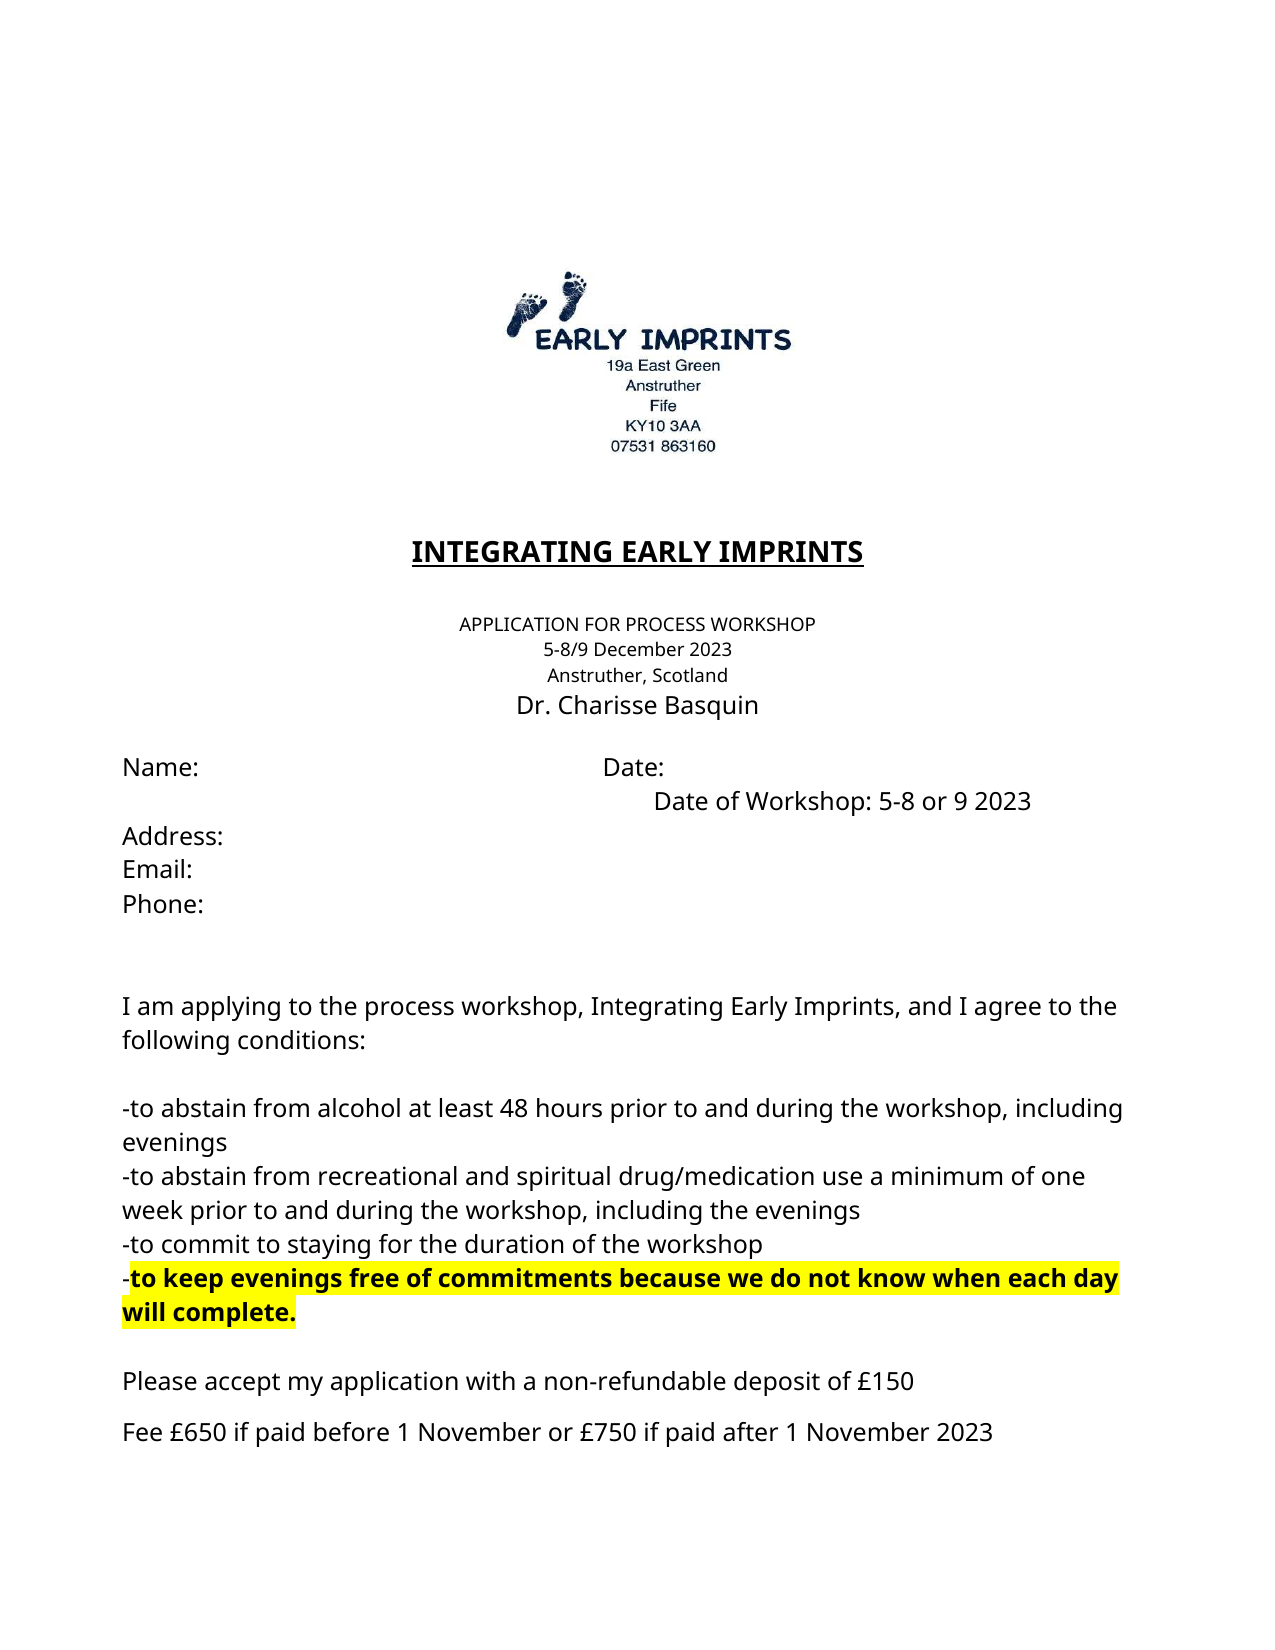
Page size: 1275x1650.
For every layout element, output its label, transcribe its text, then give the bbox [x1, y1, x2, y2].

text Dr. Charisse Basquin [122, 687, 1153, 722]
text Email: [122, 852, 1153, 886]
text 5-8/9 December 2023 [122, 636, 1153, 662]
picture [457, 200, 818, 532]
text Phone: [122, 886, 1153, 920]
text -to commit to staying for the duration of the workshop [122, 1227, 1153, 1261]
text Anstruther, Scotland [122, 662, 1153, 687]
text INTEGRATING EARLY IMPRINTS [122, 532, 1153, 571]
text Please accept my application with a non-refundable deposit of £150 [122, 1363, 1153, 1397]
text -to abstain from recreational and spiritual drug/medication use a minimum of one week prior to and during the workshop, including the evenings [122, 1159, 1153, 1227]
text -to abstain from alcohol at least 48 hours prior to and during the workshop, including evenings [122, 1091, 1153, 1159]
text I am applying to the process workshop, Integrating Early Imprints, and I agree to the following conditions: [122, 988, 1153, 1057]
text -to keep evenings free of commitments because we do not know when each day will complete. [296, 1261, 1153, 1329]
text Name: Date: [122, 750, 1153, 784]
text Fee £650 if paid before 1 November or £750 if paid after 1 November 2023 [122, 1414, 1153, 1448]
text Date of Workshop: 5-8 or 9 2023 [122, 784, 1153, 818]
text Address: [122, 818, 1153, 852]
text APPLICATION FOR PROCESS WORKSHOP [122, 611, 1153, 636]
